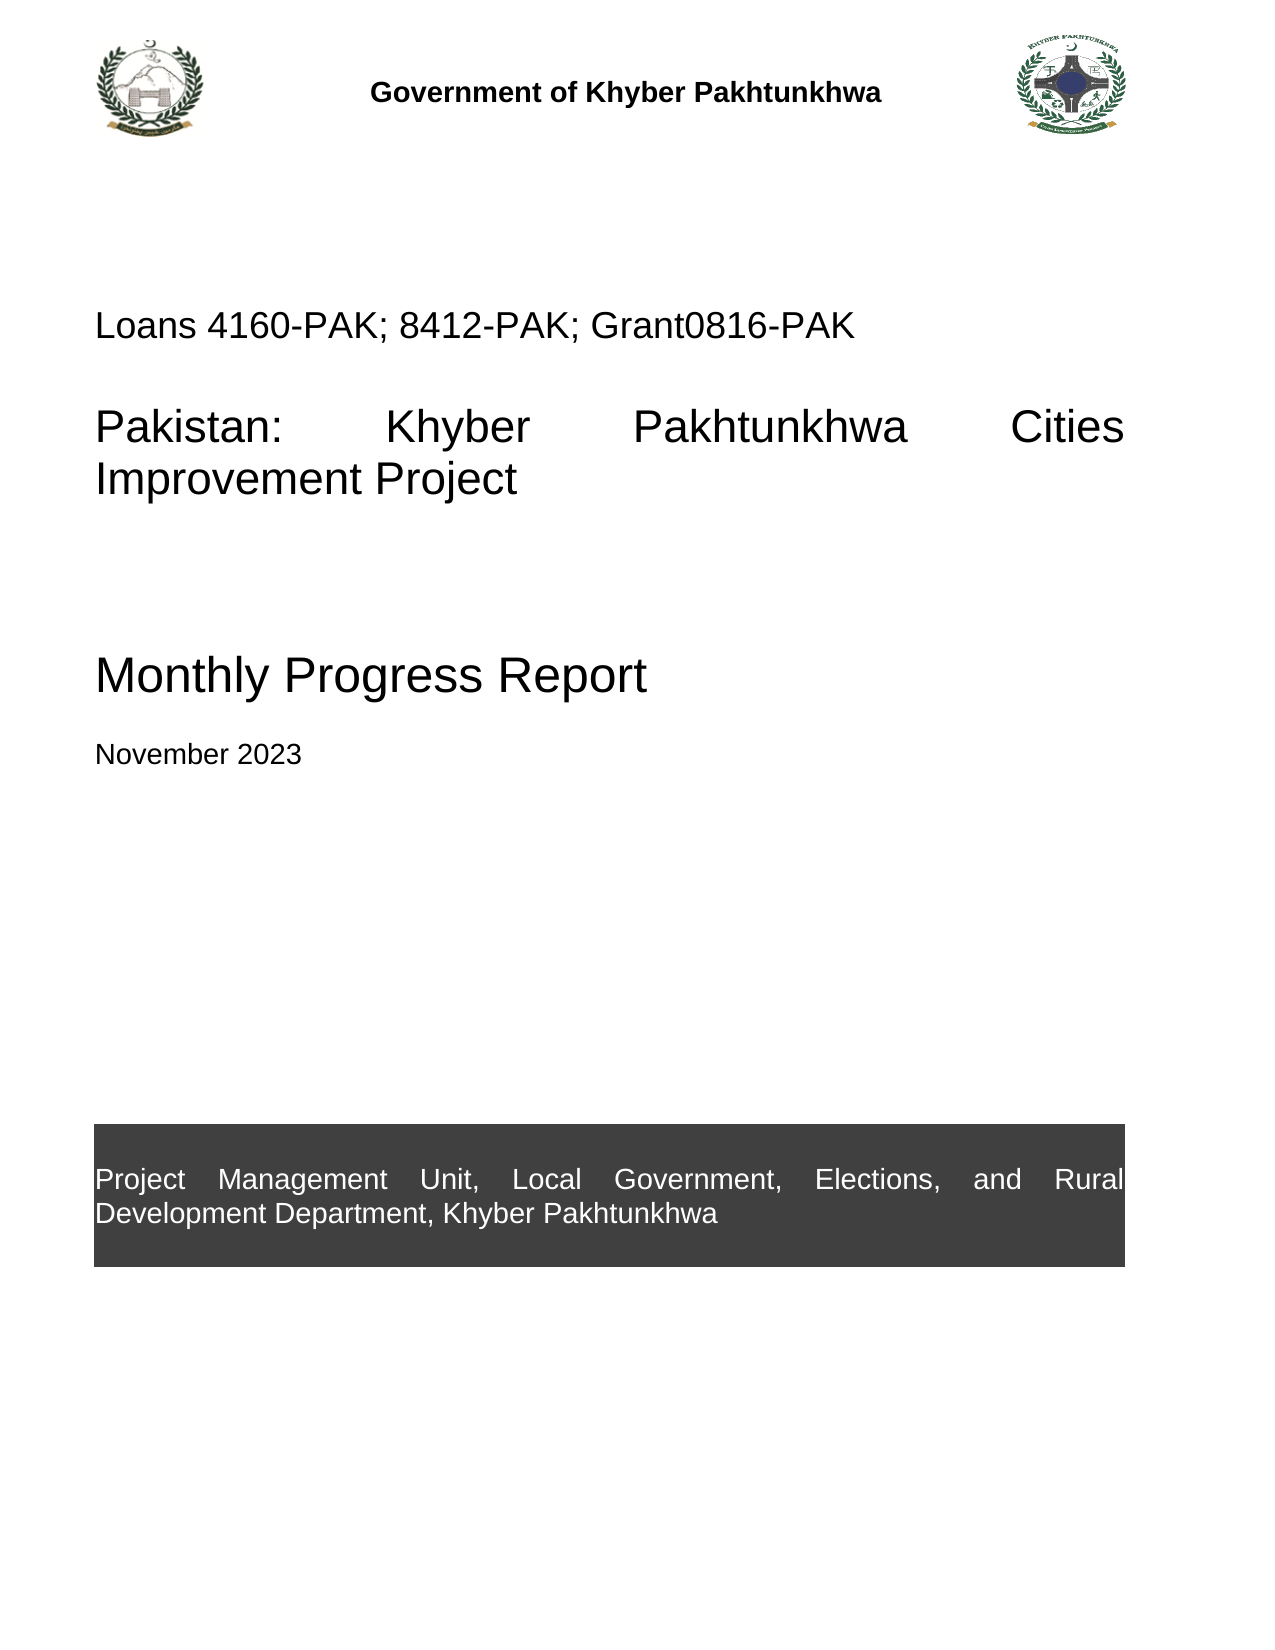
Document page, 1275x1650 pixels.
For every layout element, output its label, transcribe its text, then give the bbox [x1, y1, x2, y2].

text Pakistan: Khyber Pakhtunkhwa Cities Improvement Project [94, 399, 1125, 504]
picture [1016, 35, 1126, 134]
text November 2023 [94, 737, 1125, 771]
text Monthly Progress Report [94, 646, 1125, 703]
text Project Management Unit, Local Government, Elections, and Rural Development Department, Khyber Pakhtunkhwa [94, 1162, 1125, 1229]
picture [94, 40, 207, 138]
text Loans 4160-PAK; 8412-PAK; Grant0816-PAK [94, 303, 1125, 346]
